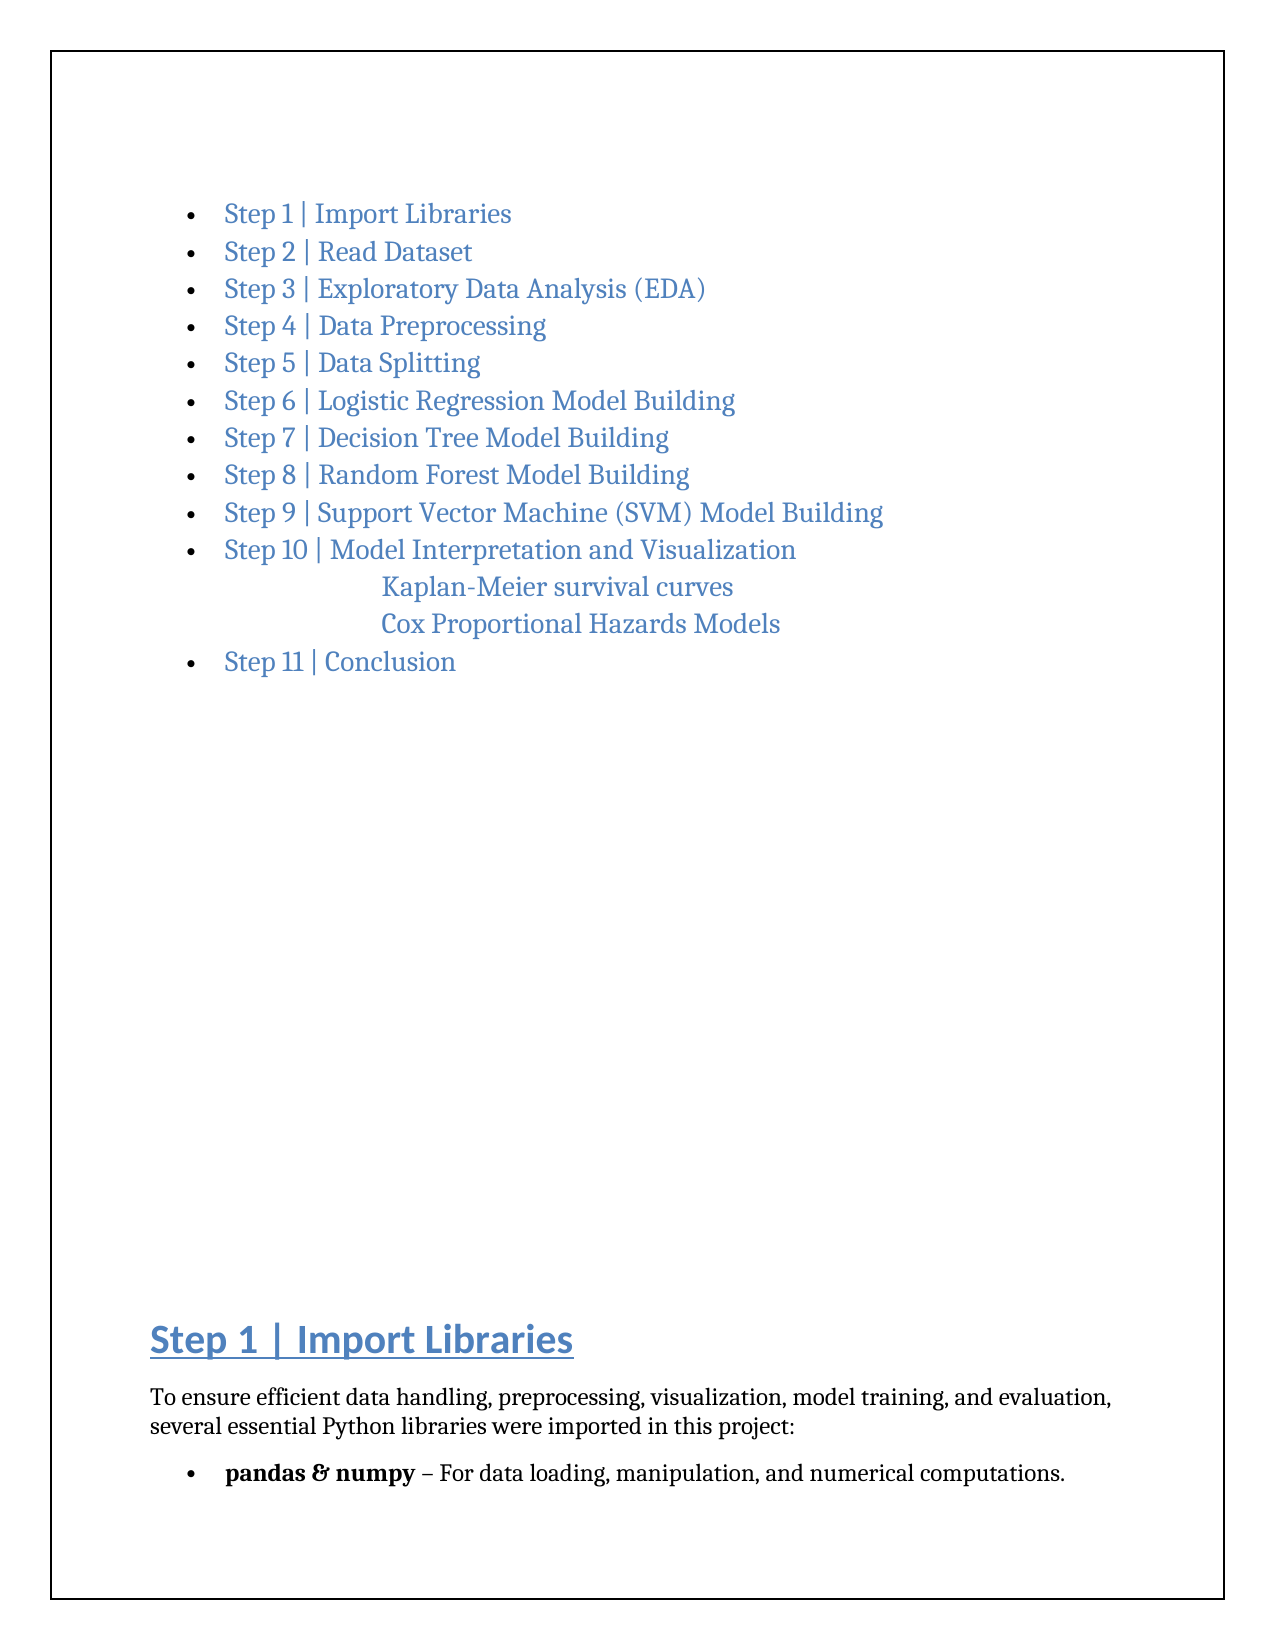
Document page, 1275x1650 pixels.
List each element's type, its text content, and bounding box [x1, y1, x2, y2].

text Cox Proportional Hazards Models [375, 608, 1125, 641]
list Step 5 | Data Splitting [187, 347, 1125, 380]
list Step 11 | Conclusion [187, 645, 1125, 678]
list Step 4 | Data Preprocessing [187, 309, 1125, 343]
list Step 6 | Logistic Regression Model Building [187, 384, 1125, 417]
subtitle Step 1 | Import Libraries [150, 1313, 1125, 1364]
list Step 7 | Decision Tree Model Building [187, 421, 1125, 455]
list Step 2 | Read Dataset [187, 235, 1125, 268]
text To ensure efficient data handling, preprocessing, visualization, model training, and evaluation, several essential Python libraries were imported in this project: [150, 1383, 1125, 1441]
list Step 1 | Import Libraries [187, 197, 1125, 231]
text Kaplan-Meier survival curves [375, 570, 1125, 604]
list Step 9 | Support Vector Machine (SVM) Model Building [187, 496, 1125, 529]
list Step 10 | Model Interpretation and Visualization [187, 533, 1125, 567]
list pandas & numpy – For data loading, manipulation, and numerical computations. [187, 1459, 1125, 1488]
list Step 8 | Random Forest Model Building [187, 458, 1125, 492]
list Step 3 | Exploratory Data Analysis (EDA) [187, 272, 1125, 306]
